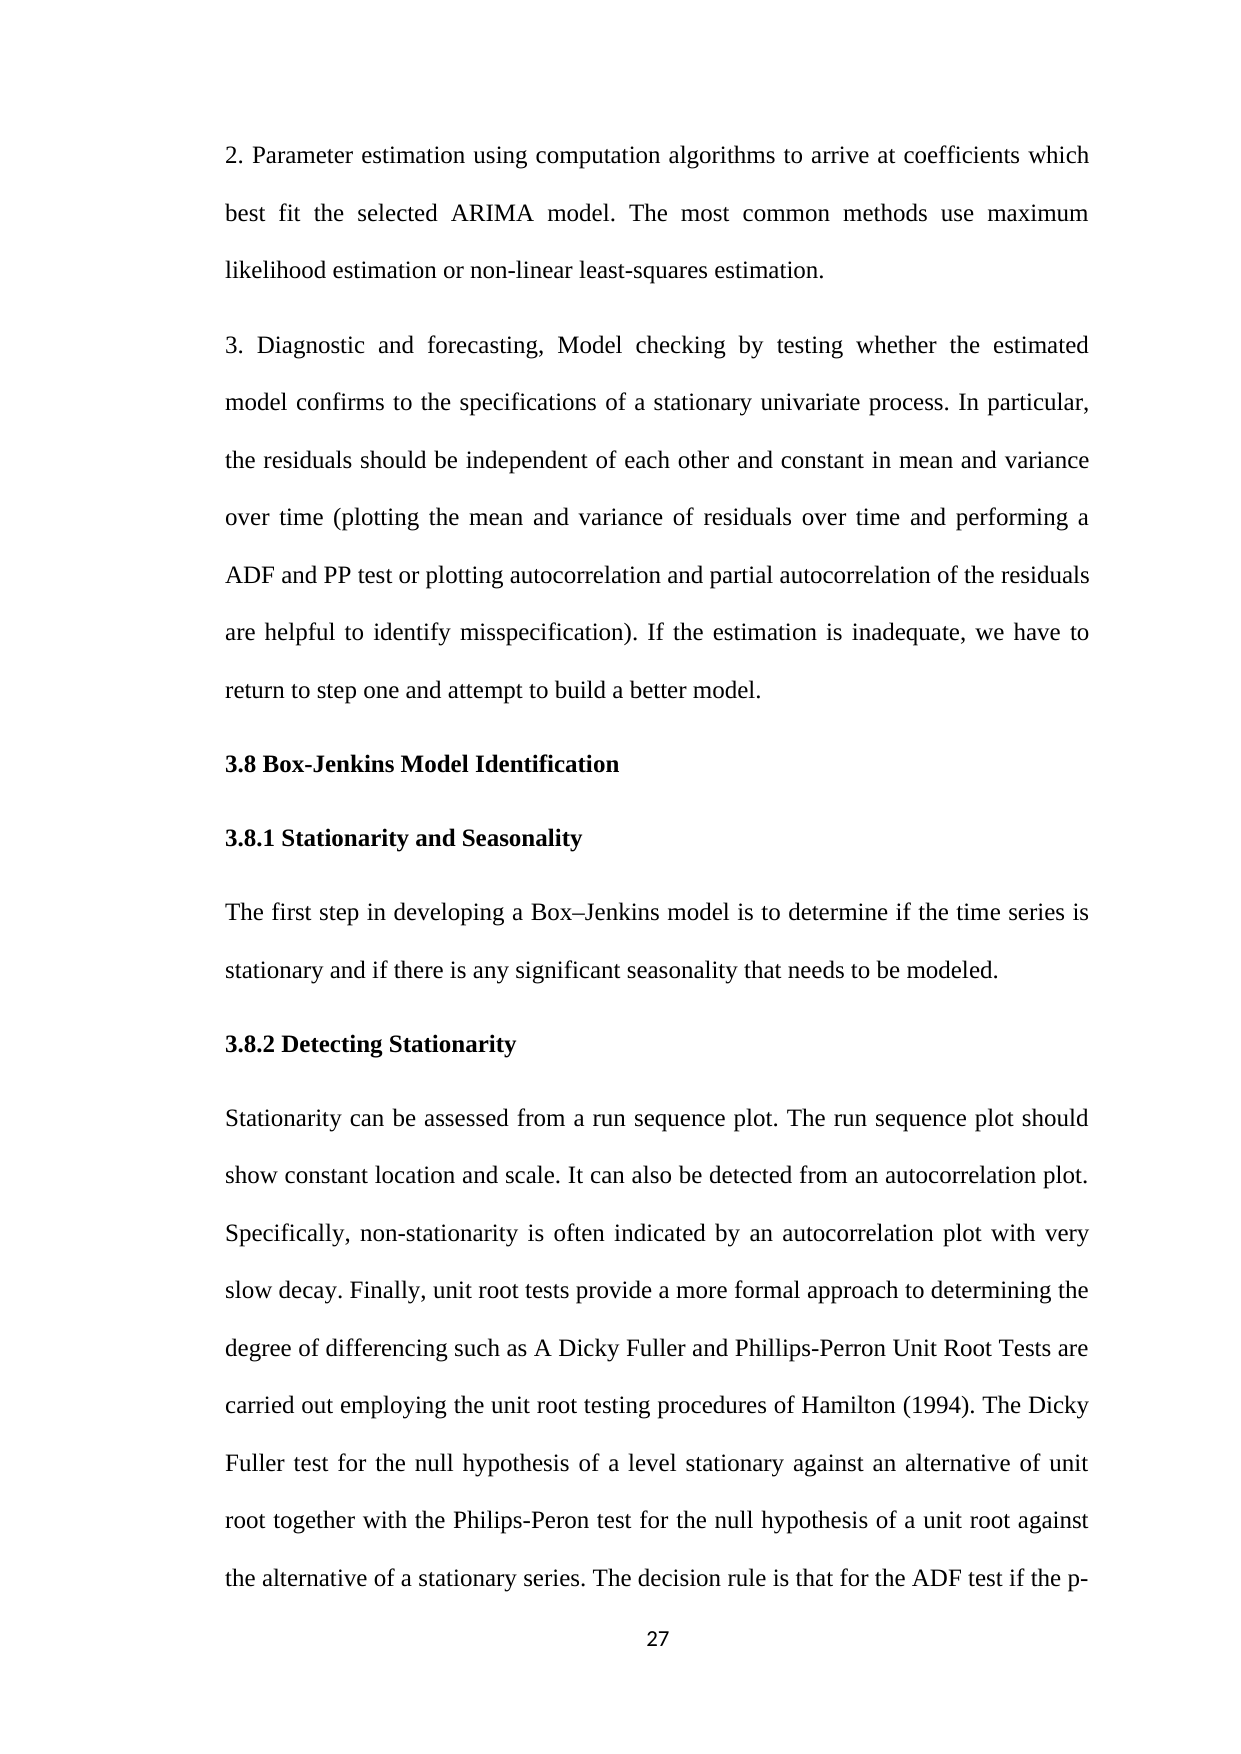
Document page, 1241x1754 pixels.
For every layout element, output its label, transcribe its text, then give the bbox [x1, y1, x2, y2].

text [225, 1103, 1090, 1592]
text 3.8 Box-Jenkins Model Identification [225, 749, 1090, 778]
text 3. Diagnostic and forecasting, Model checking by testing whether the estimated model confirms to the specifications of a stationary univariate process. In particular, the residuals should be independent of each other and constant in mean and variance over time (plotting the mean and variance of residuals over time and performing a ADF and PP test or plotting autocorrelation and partial autocorrelation of the residuals are helpful to identify misspecification). If the estimation is inadequate, we have to return to step one and attempt to build a better model. [225, 330, 1090, 703]
text 3.8.2 Detecting Stationarity [225, 1029, 1090, 1058]
text The first step in developing a Box–Jenkins model is to determine if the time series is stationary and if there is any significant seasonality that needs to be modeled. [225, 897, 1090, 983]
text 2. Parameter estimation using computation algorithms to arrive at coefficients which best fit the selected ARIMA model. The most common methods use maximum likelihood estimation or non-linear least-squares estimation. [225, 141, 1090, 284]
text 3.8.1 Stationarity and Seasonality [225, 823, 1090, 852]
